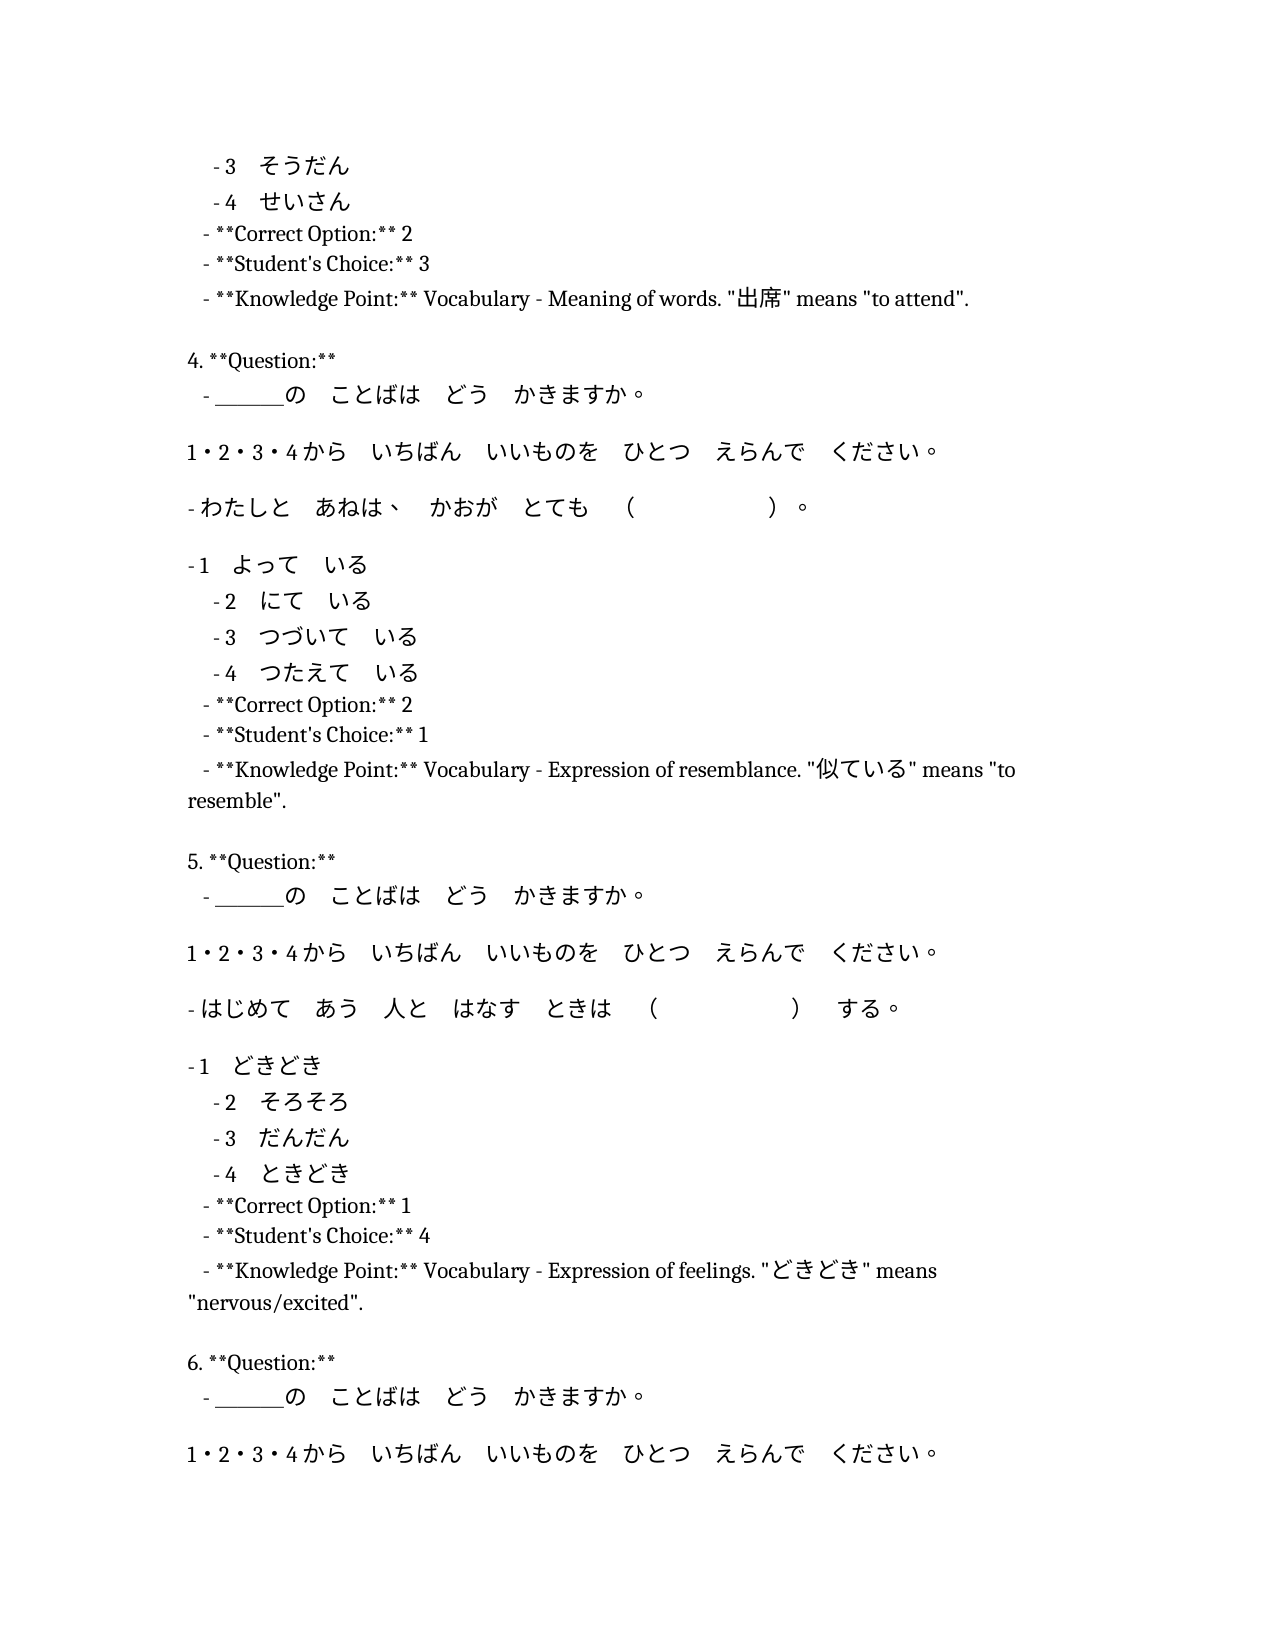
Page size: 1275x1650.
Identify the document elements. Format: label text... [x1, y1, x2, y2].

text - 1 どきどき - 2 そろそろ - 3 だんだん - 4 ときどき - **Correct Option:** 1 - **Student's Choice:** 4 - **Knowledge Point:** Vocabulary - Expression of feelings. "どきどき" means "nervous/excited". 6. **Question:** - ＿＿＿の ことばは どう かきますか。 [187, 1050, 1087, 1412]
text 1・2・3・4から いちばん いいものを ひとつ えらんで ください。 [187, 936, 1087, 968]
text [187, 150, 1087, 410]
text - わたしと あねは、 かおが とても （ ）。 [187, 492, 1087, 523]
text - はじめて あう 人と はなす ときは （ ） する。 [187, 993, 1087, 1024]
text 1・2・3・4から いちばん いいものを ひとつ えらんで ください。 [187, 1437, 1087, 1469]
text 1・2・3・4から いちばん いいものを ひとつ えらんで ください。 [187, 435, 1087, 467]
text - 1 よって いる - 2 にて いる - 3 つづいて いる - 4 つたえて いる - **Correct Option:** 2 - **Student's Choice:** 1 - **Knowledge Point:** Vocabulary - Expression of resemblance. "似ている" means "to resemble". 5. **Question:** - ＿＿＿の ことばは どう かきますか。 [187, 549, 1087, 911]
